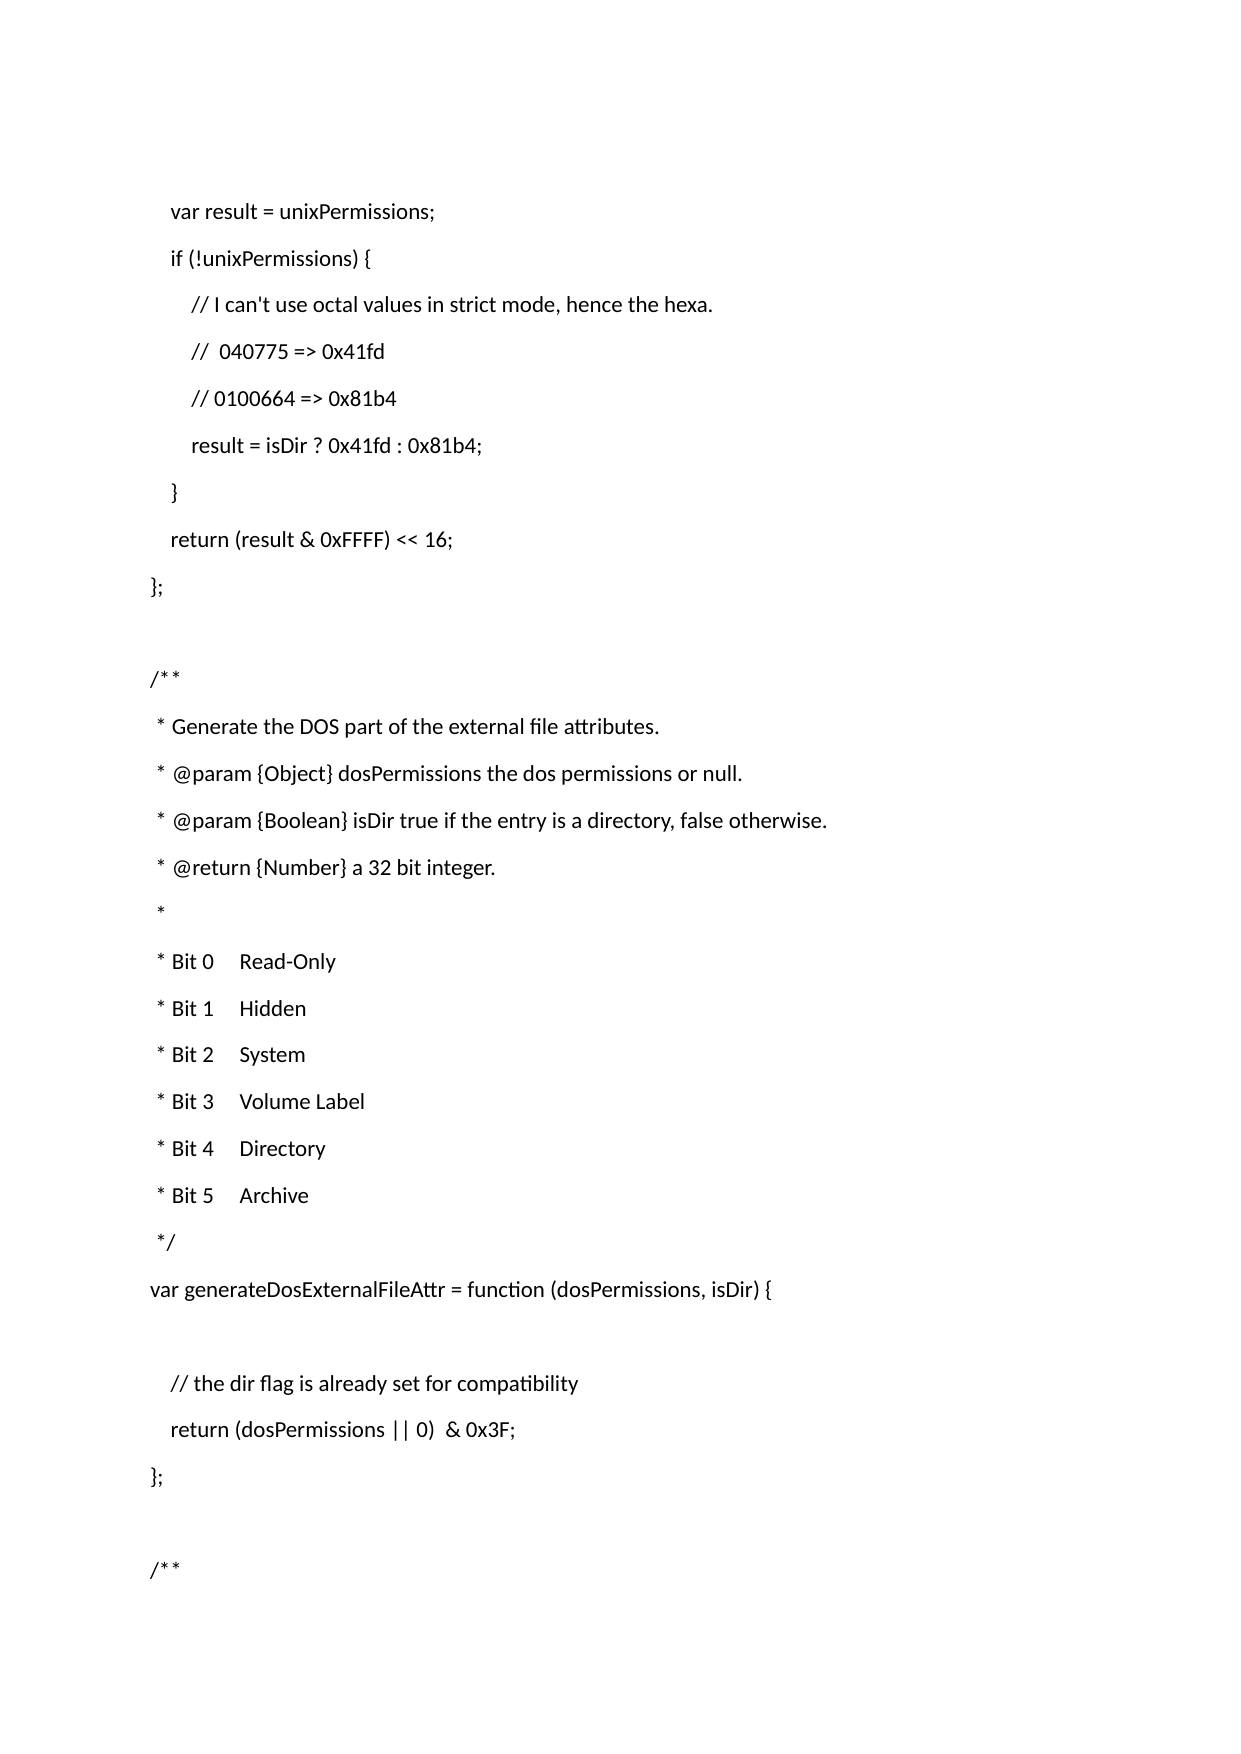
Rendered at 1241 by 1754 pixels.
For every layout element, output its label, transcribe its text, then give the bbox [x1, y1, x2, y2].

text return (dosPermissions || 0) & 0x3F; [150, 1416, 1090, 1444]
text }; [150, 1462, 1090, 1491]
text * [150, 900, 1090, 928]
text * @param {Object} dosPermissions the dos permissions or null. [150, 759, 1090, 787]
text */ [150, 1228, 1090, 1256]
text // 0100664 => 0x81b4 [150, 384, 1090, 412]
text }; [150, 572, 1090, 600]
text * Bit 5 Archive [150, 1181, 1090, 1209]
text var result = unixPermissions; [150, 197, 1090, 225]
text * Generate the DOS part of the external file attributes. [150, 712, 1090, 741]
text * Bit 3 Volume Label [150, 1087, 1090, 1116]
text // I can't use octal values in strict mode, hence the hexa. [150, 291, 1090, 319]
text return (result & 0xFFFF) << 16; [150, 525, 1090, 553]
text if (!unixPermissions) { [150, 244, 1090, 272]
text * Bit 4 Directory [150, 1134, 1090, 1162]
text * Bit 2 System [150, 1041, 1090, 1069]
text } [150, 478, 1090, 506]
text * Bit 0 Read-Only [150, 947, 1090, 975]
text * Bit 1 Hidden [150, 994, 1090, 1022]
text result = isDir ? 0x41fd : 0x81b4; [150, 431, 1090, 459]
text * @return {Number} a 32 bit integer. [150, 853, 1090, 881]
text // the dir flag is already set for compatibility [150, 1369, 1090, 1397]
text var generateDosExternalFileAttr = function (dosPermissions, isDir) { [150, 1275, 1090, 1303]
text /** [150, 666, 1090, 694]
text // 040775 => 0x41fd [150, 337, 1090, 366]
text /** [150, 1556, 1090, 1584]
text * @param {Boolean} isDir true if the entry is a directory, false otherwise. [150, 806, 1090, 834]
